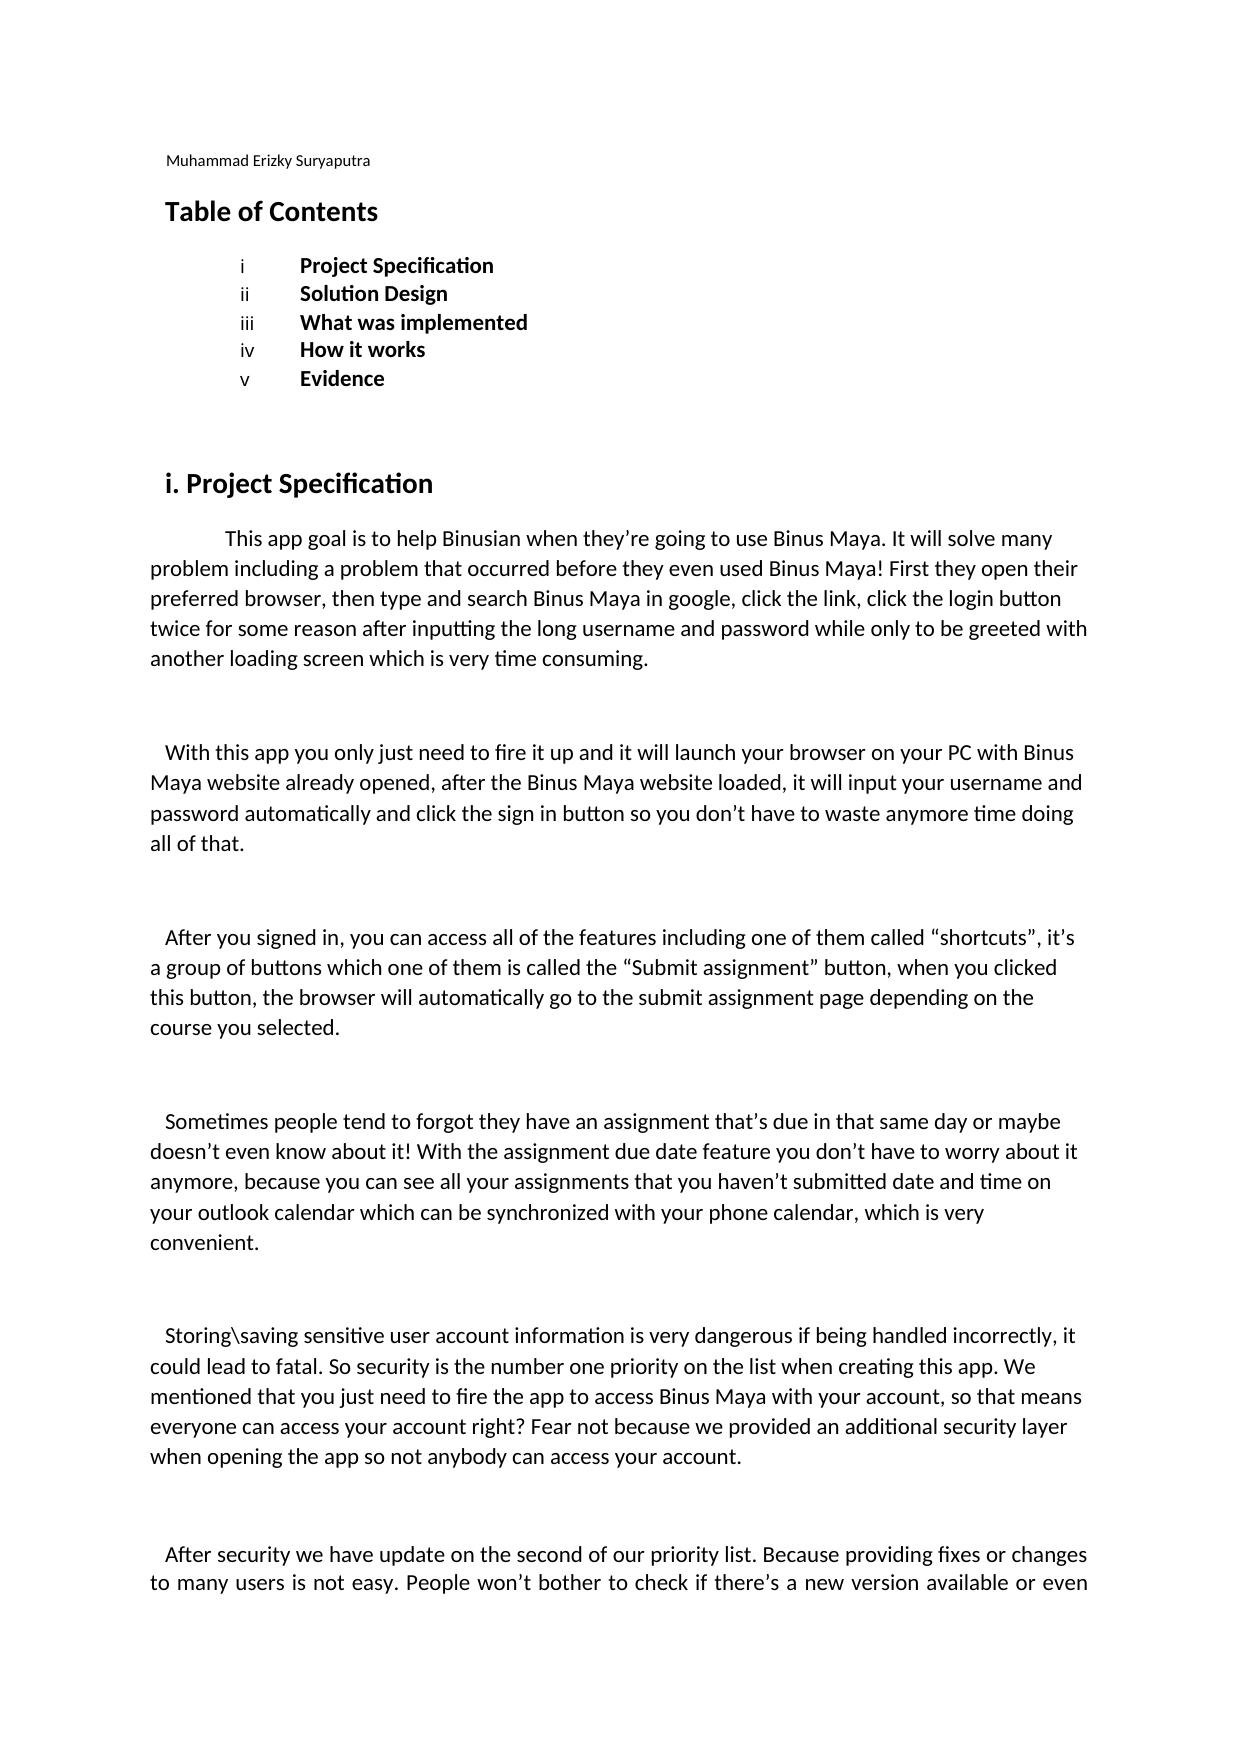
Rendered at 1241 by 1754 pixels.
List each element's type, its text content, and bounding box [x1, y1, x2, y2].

text After you signed in, you can access all of the features including one of them called “shortcuts”, it’s a group of buttons which one of them is called the “Submit assignment” button, when you clicked this button, the browser will automatically go to the submit assignment page depending on the course you selected. [150, 923, 1090, 1041]
text Storing\saving sensitive user account information is very dangerous if being handled incorrectly, it could lead to fatal. So security is the number one priority on the list when creating this app. We mentioned that you just need to fire the app to access Binus Maya with your account, so that means everyone can access your account right? Fear not because we provided an additional security layer when opening the app so not anybody can access your account. [150, 1322, 1090, 1471]
list How it works [225, 336, 1090, 364]
text With this app you only just need to fire it up and it will launch your browser on your PC with Binus Maya website already opened, after the Binus Maya website loaded, it will input your username and password automatically and click the sign in button so you don’t have to waste anymore time doing all of that. [150, 738, 1090, 857]
text i. Project Specification [150, 465, 1090, 501]
list Solution Design [225, 279, 1090, 308]
text Table of Contents [150, 193, 1090, 229]
list Project Specification [225, 252, 1090, 279]
list What was implemented [225, 308, 1090, 336]
text This app goal is to help Binusian when they’re going to use Binus Maya. It will solve many problem including a problem that occurred before they even used Binus Maya! First they open their preferred browser, then type and search Binus Maya in google, click the link, click the login button twice for some reason after inputting the long username and password while only to be greeted with another loading screen which is very time consuming. [150, 524, 1090, 673]
text Sometimes people tend to forgot they have an assignment that’s due in that same day or maybe doesn’t even know about it! With the assignment due date feature you don’t have to worry about it anymore, because you can see all your assignments that you haven’t submitted date and time on your outlook calendar which can be synchronized with your phone calendar, which is very convenient. [150, 1107, 1090, 1256]
text Muhammad Erizky Suryaputra [151, 150, 1090, 170]
list Evidence [225, 364, 1090, 392]
